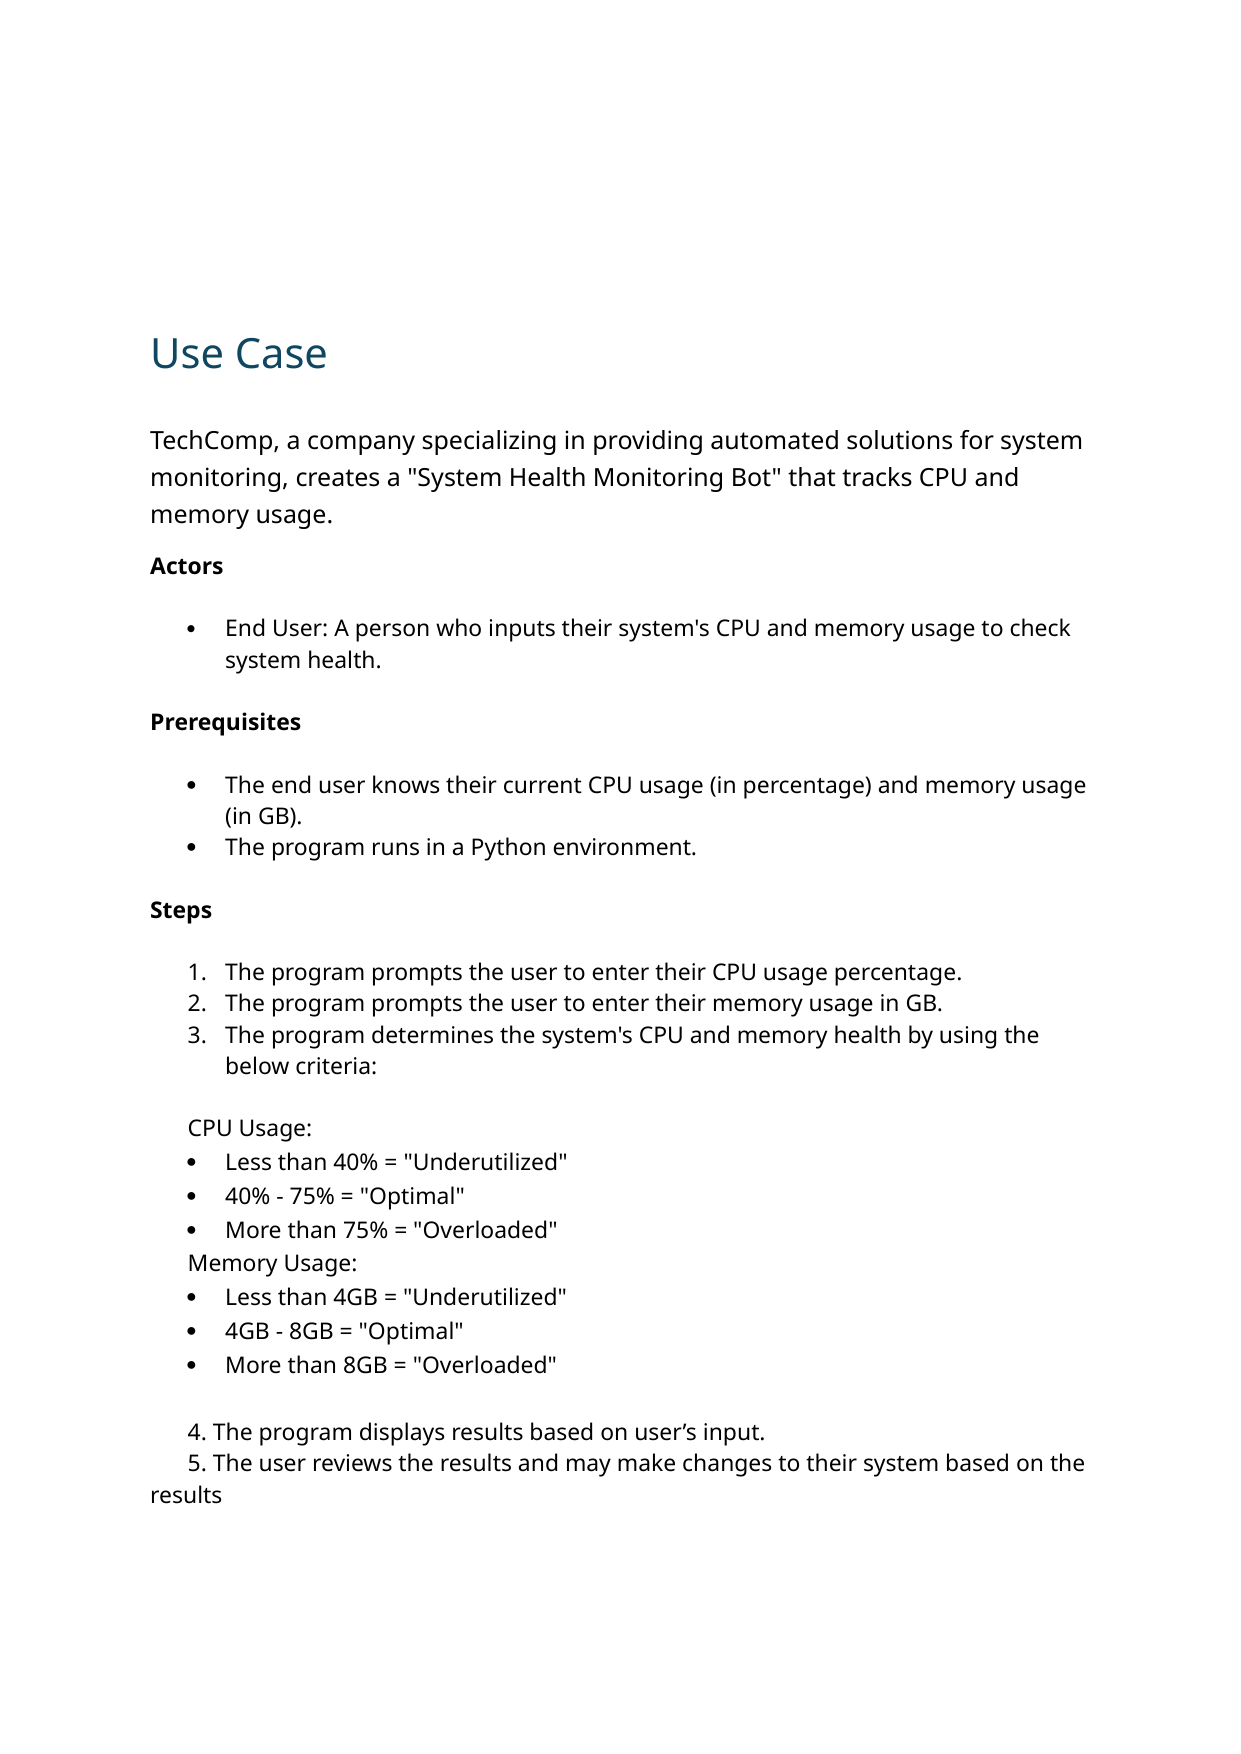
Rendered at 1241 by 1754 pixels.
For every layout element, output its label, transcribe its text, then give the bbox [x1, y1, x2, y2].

list The program determines the system's CPU and memory health by using the below criteria: [187, 1019, 1090, 1081]
text TechComp, a company specializing in providing automated solutions for system monitoring, creates a "System Health Monitoring Bot" that tracks CPU and memory usage. [150, 423, 1090, 531]
text 5. The user reviews the results and may make changes to their system based on the results [150, 1447, 1090, 1510]
text CPU Usage: [150, 1112, 1090, 1144]
list More than 8GB = "Overloaded" [187, 1349, 1090, 1380]
list The program runs in a Python environment. [187, 831, 1090, 862]
list 40% - 75% = "Optimal" [187, 1180, 1090, 1211]
list The program prompts the user to enter their memory usage in GB. [187, 987, 1090, 1019]
text Actors [150, 550, 1090, 581]
text 4. The program displays results based on user’s input. [187, 1416, 1090, 1447]
list Less than 40% = "Underutilized" [187, 1146, 1090, 1177]
list The end user knows their current CPU usage (in percentage) and memory usage (in GB). [187, 769, 1090, 831]
text Steps [150, 894, 1090, 925]
text Prerequisites [150, 706, 1090, 737]
list The program prompts the user to enter their CPU usage percentage. [187, 956, 1090, 987]
list Less than 4GB = "Underutilized" [187, 1281, 1090, 1312]
list End User: A person who inputs their system's CPU and memory usage to check system health. [187, 612, 1090, 675]
list 4GB - 8GB = "Optimal" [187, 1315, 1090, 1346]
text Memory Usage: [150, 1247, 1090, 1279]
list More than 75% = "Overloaded" [187, 1214, 1090, 1245]
subtitle Use Case [150, 324, 1090, 381]
